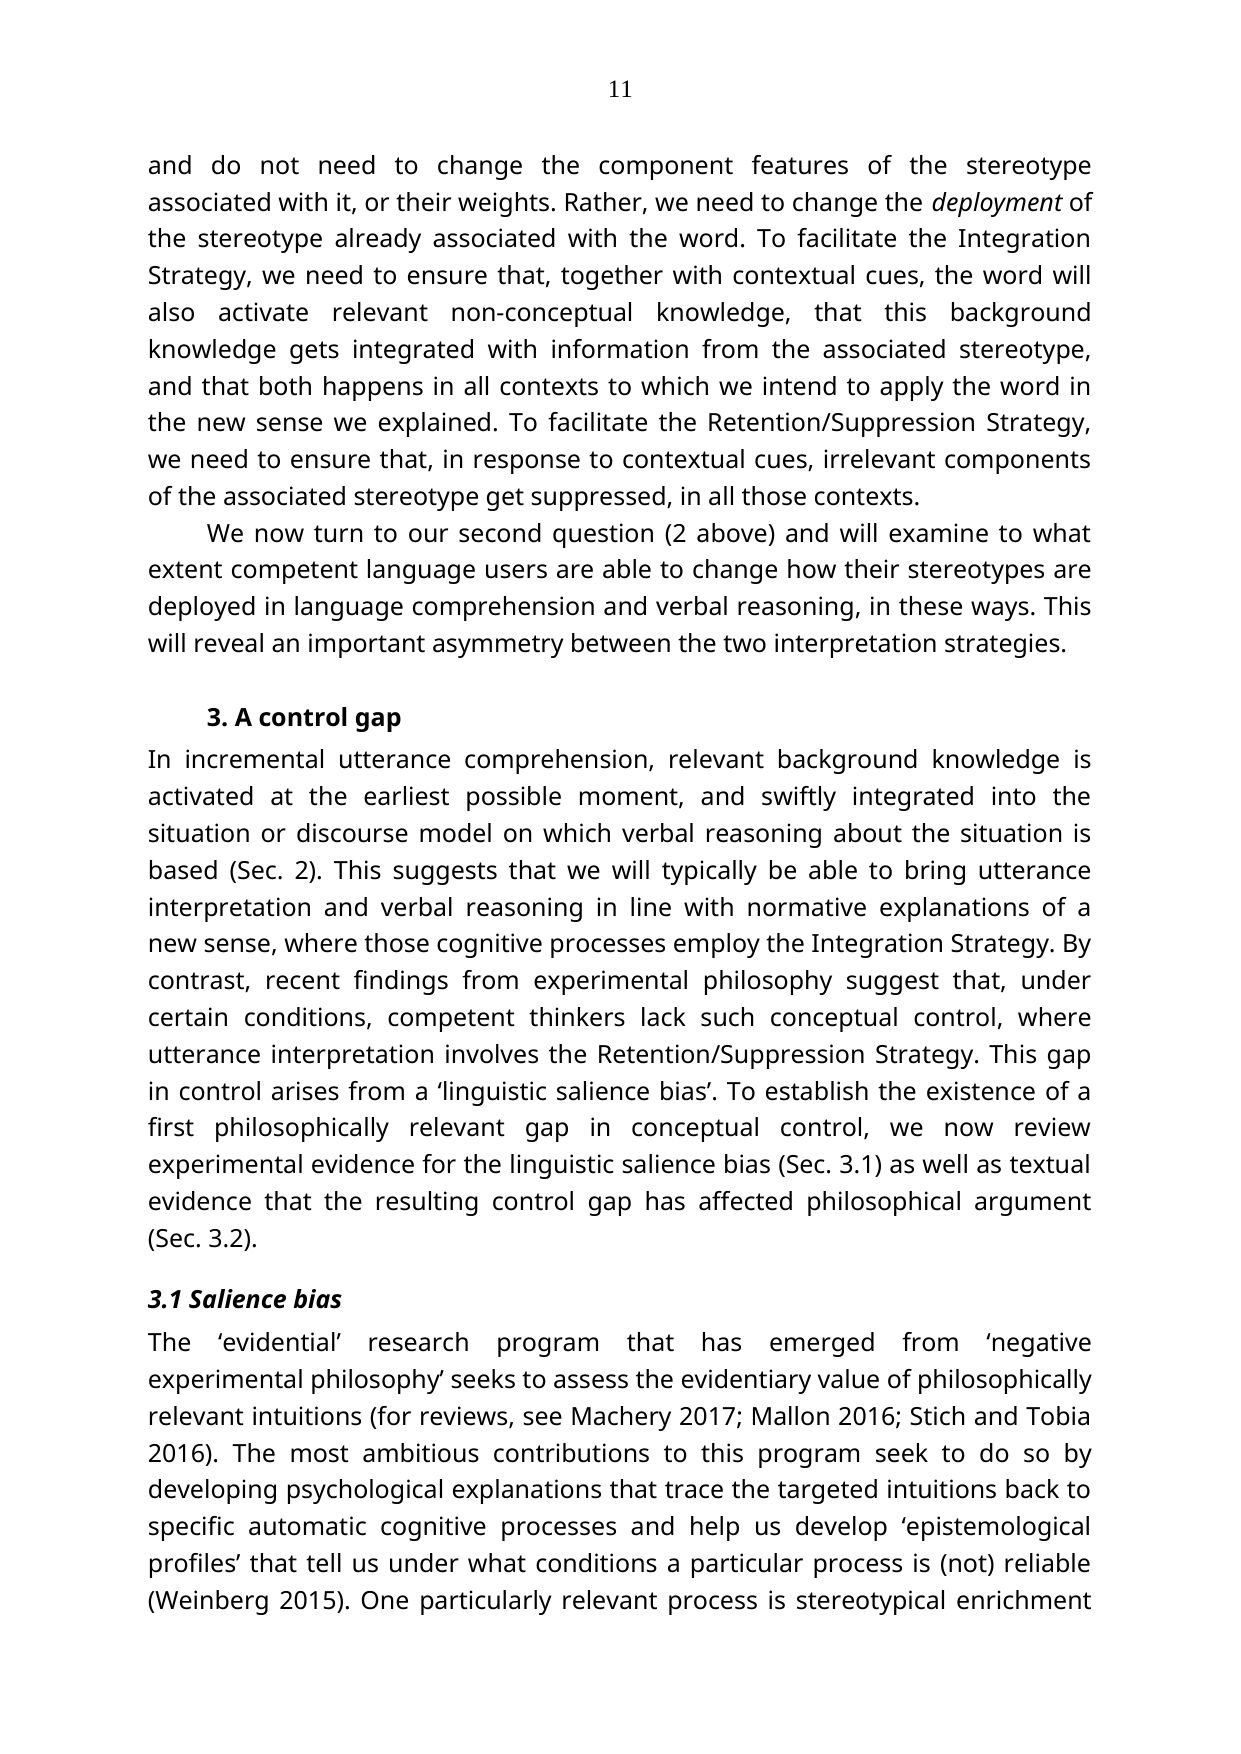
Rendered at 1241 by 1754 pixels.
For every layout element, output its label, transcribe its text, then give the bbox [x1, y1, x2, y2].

text In incremental utterance comprehension, relevant background knowledge is activated at the earliest possible moment, and swiftly integrated into the situation or discourse model on which verbal reasoning about the situation is based (Sec. 2). This suggests that we will typically be able to bring utterance interpretation and verbal reasoning in line with normative explanations of a new sense, where those cognitive processes employ the Integration Strategy. By contrast, recent findings from experimental philosophy suggest that, under certain conditions, competent thinkers lack such conceptual control, where utterance interpretation involves the Retention/Suppression Strategy. This gap in control arises from a ‘linguistic salience bias’. To establish the existence of a first philosophically relevant gap in conceptual control, we now review experimental evidence for the linguistic salience bias (Sec. 3.1) as well as textual evidence that the resulting control gap has affected philosophical argument (Sec. 3.2). [148, 742, 1092, 1254]
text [148, 148, 1092, 513]
text 3.1 Salience bias [148, 1282, 1093, 1316]
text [148, 1325, 1092, 1616]
text 3. A control gap [148, 699, 1093, 733]
text We now turn to our second question (2 above) and will examine to what extent competent language users are able to change how their stereotypes are deployed in language comprehension and verbal reasoning, in these ways. This will reveal an important asymmetry between the two interpretation strategies. [148, 515, 1092, 660]
